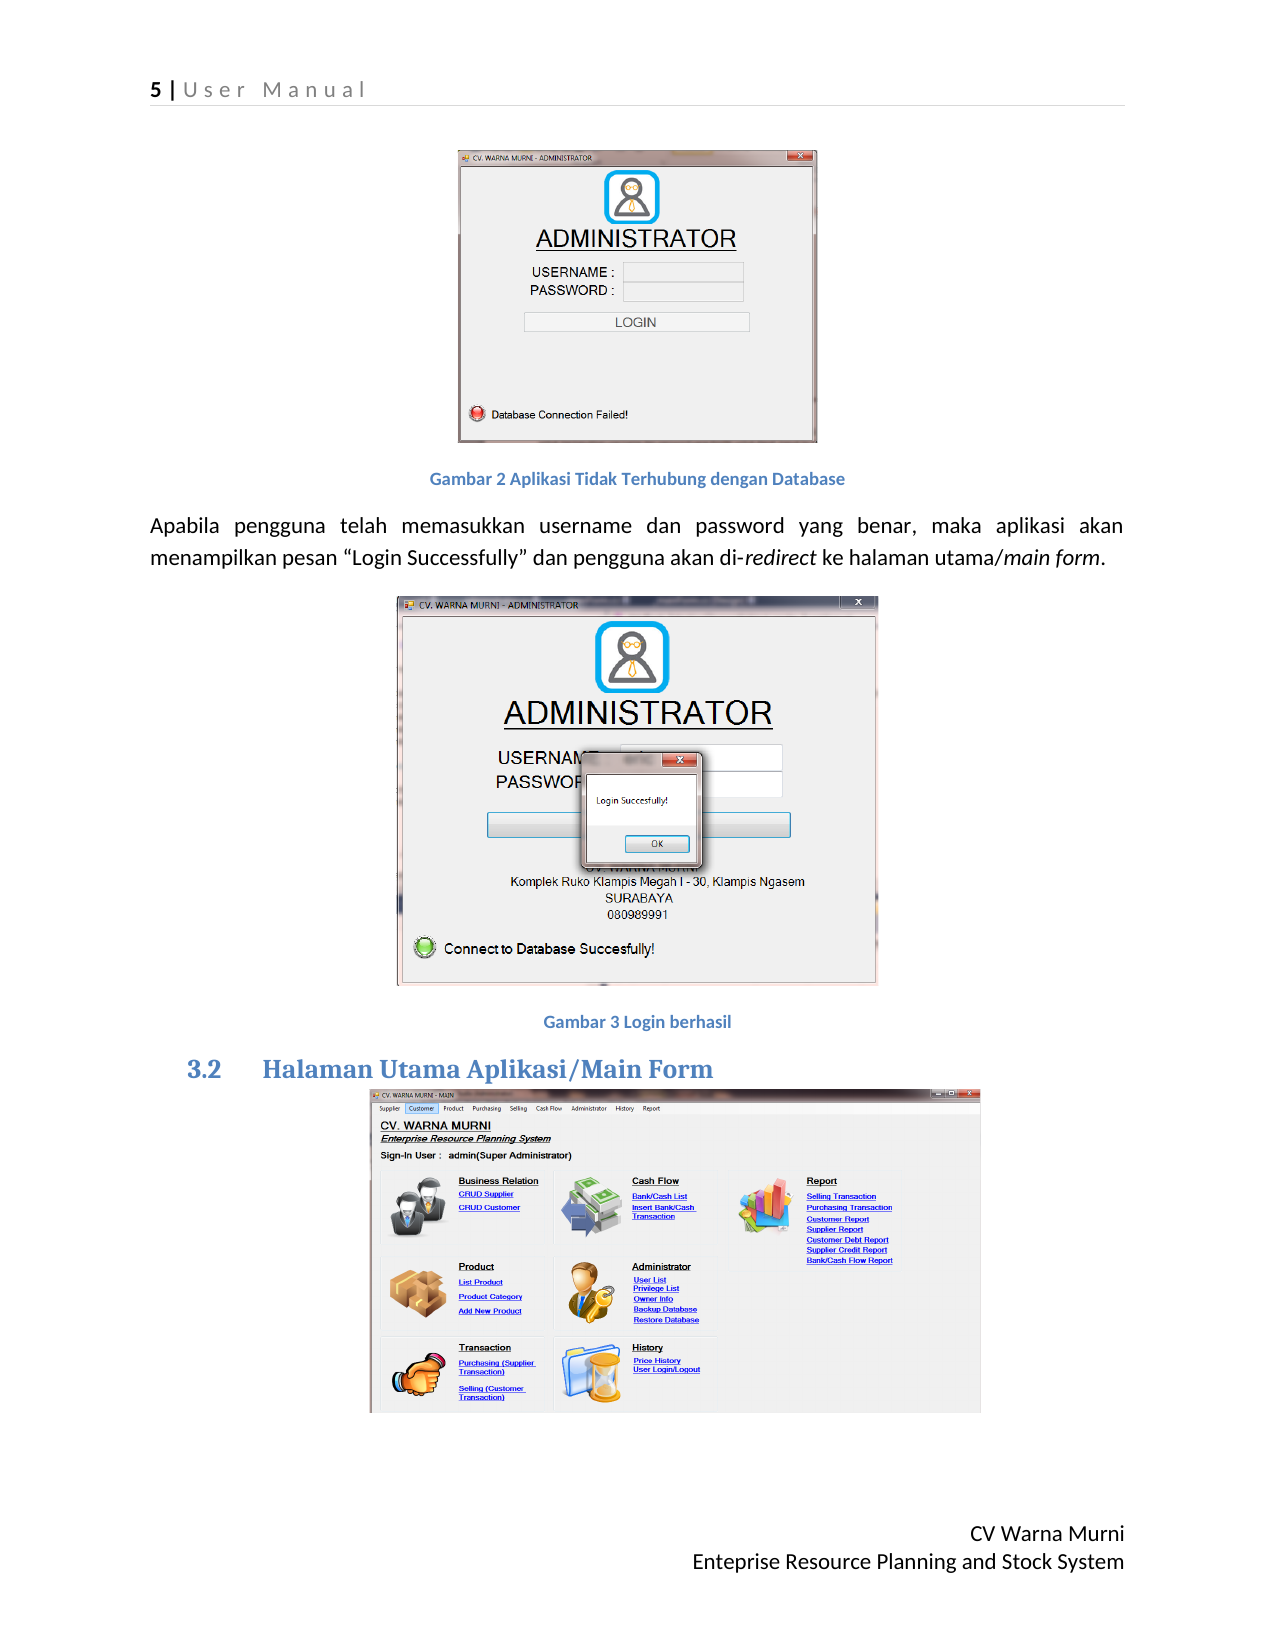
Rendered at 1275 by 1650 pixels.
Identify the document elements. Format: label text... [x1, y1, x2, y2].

subtitle Halaman Utama Aplikasi/Main Form [187, 1054, 1125, 1085]
text Gambar 3 Login berhasil [150, 1010, 1125, 1033]
text Apabila pengguna telah memasukkan username dan password yang benar, maka aplikasi akan menampilkan pesan “Login Successfully” dan pengguna akan di-redirect ke halaman utama/main form. [150, 511, 1125, 571]
picture [369, 1089, 981, 1413]
picture [457, 150, 818, 443]
picture [396, 596, 879, 986]
text Gambar 2 Aplikasi Tidak Terhubung dengan Database [150, 467, 1125, 490]
